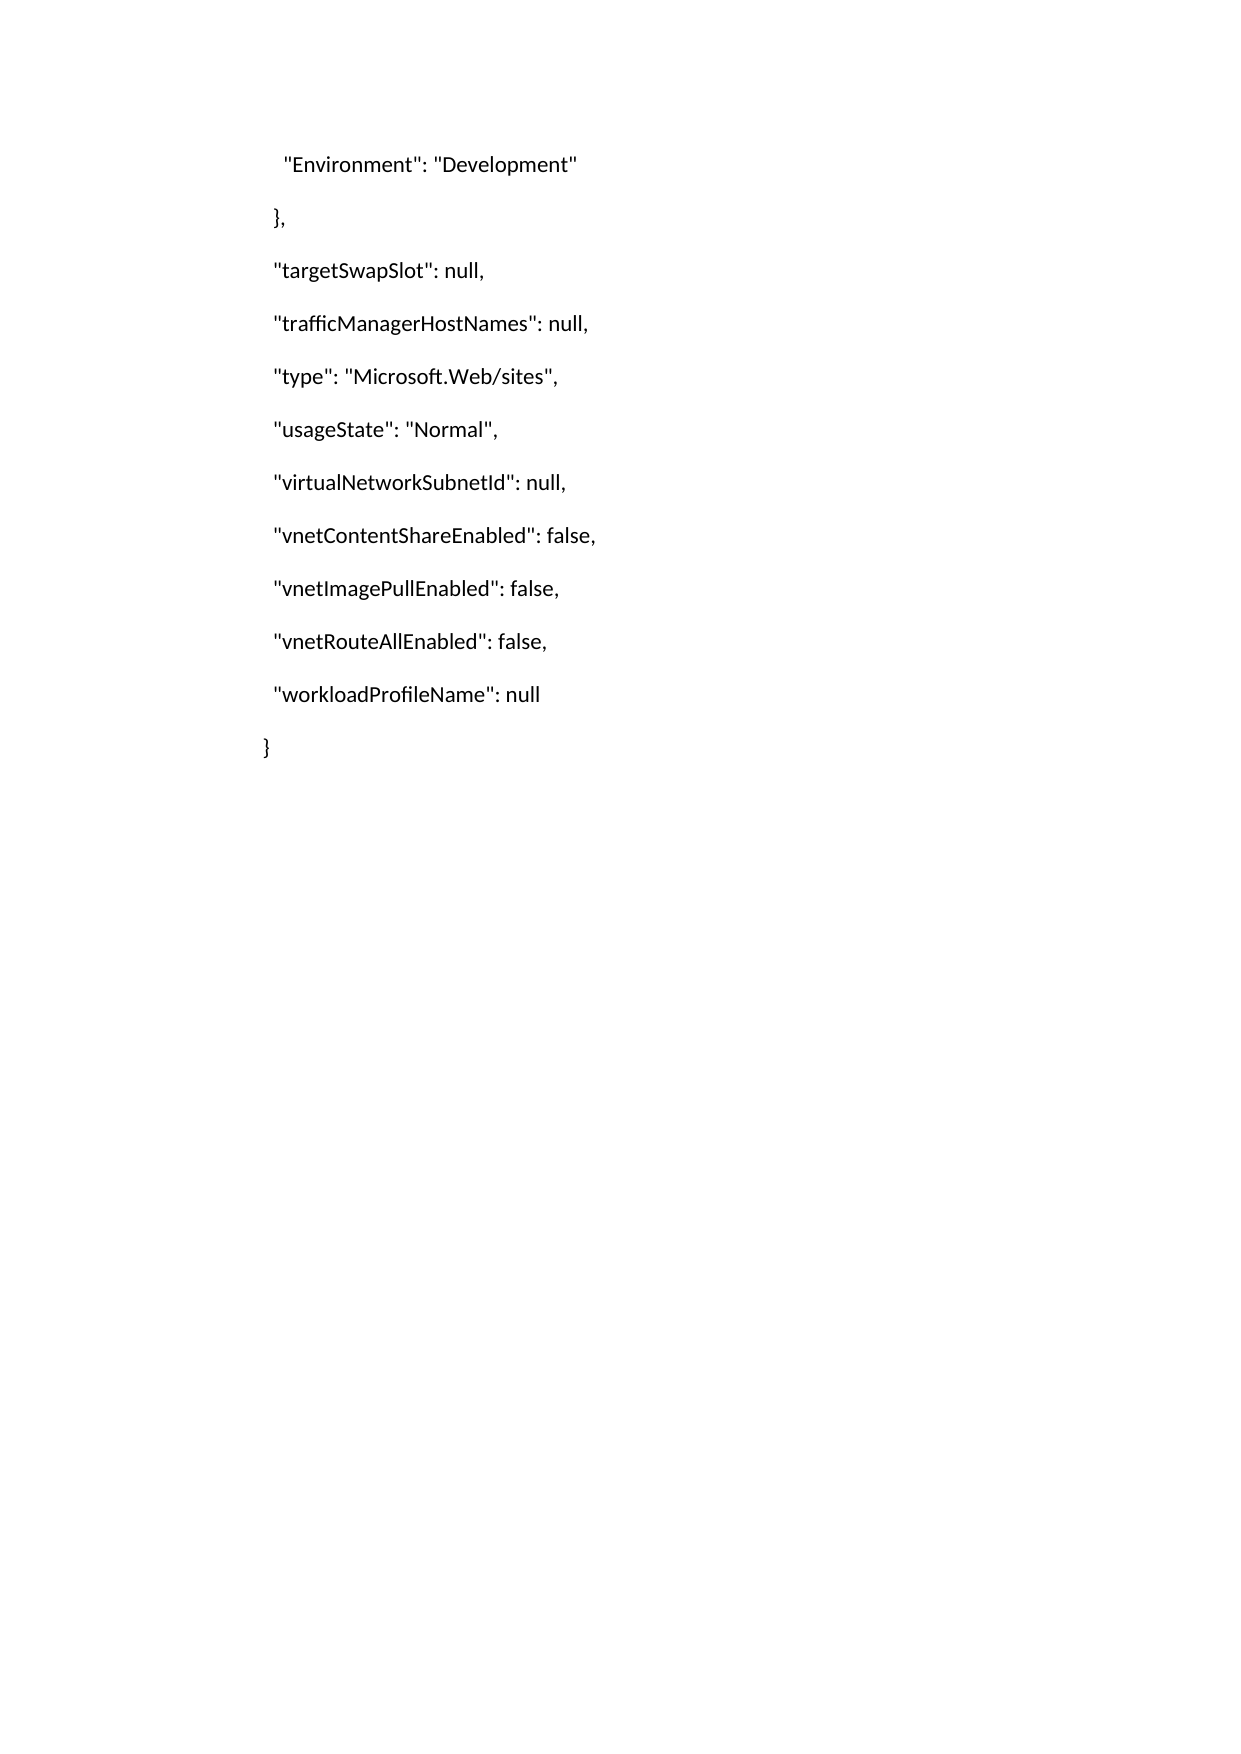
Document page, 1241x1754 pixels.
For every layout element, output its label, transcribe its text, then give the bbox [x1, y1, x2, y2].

text "type": "Microsoft.Web/sites", [262, 362, 1090, 390]
text "workloadProfileName": null [262, 680, 1090, 708]
text "vnetRouteAllEnabled": false, [262, 627, 1090, 655]
text "trafficManagerHostNames": null, [262, 309, 1090, 337]
text } [262, 733, 1090, 761]
text "usageState": "Normal", [262, 415, 1090, 443]
text "targetSwapSlot": null, [262, 256, 1090, 284]
text "Environment": "Development" [262, 150, 1090, 178]
text "virtualNetworkSubnetId": null, [262, 468, 1090, 496]
text }, [262, 203, 1090, 231]
text "vnetImagePullEnabled": false, [262, 574, 1090, 602]
text "vnetContentShareEnabled": false, [262, 521, 1090, 549]
